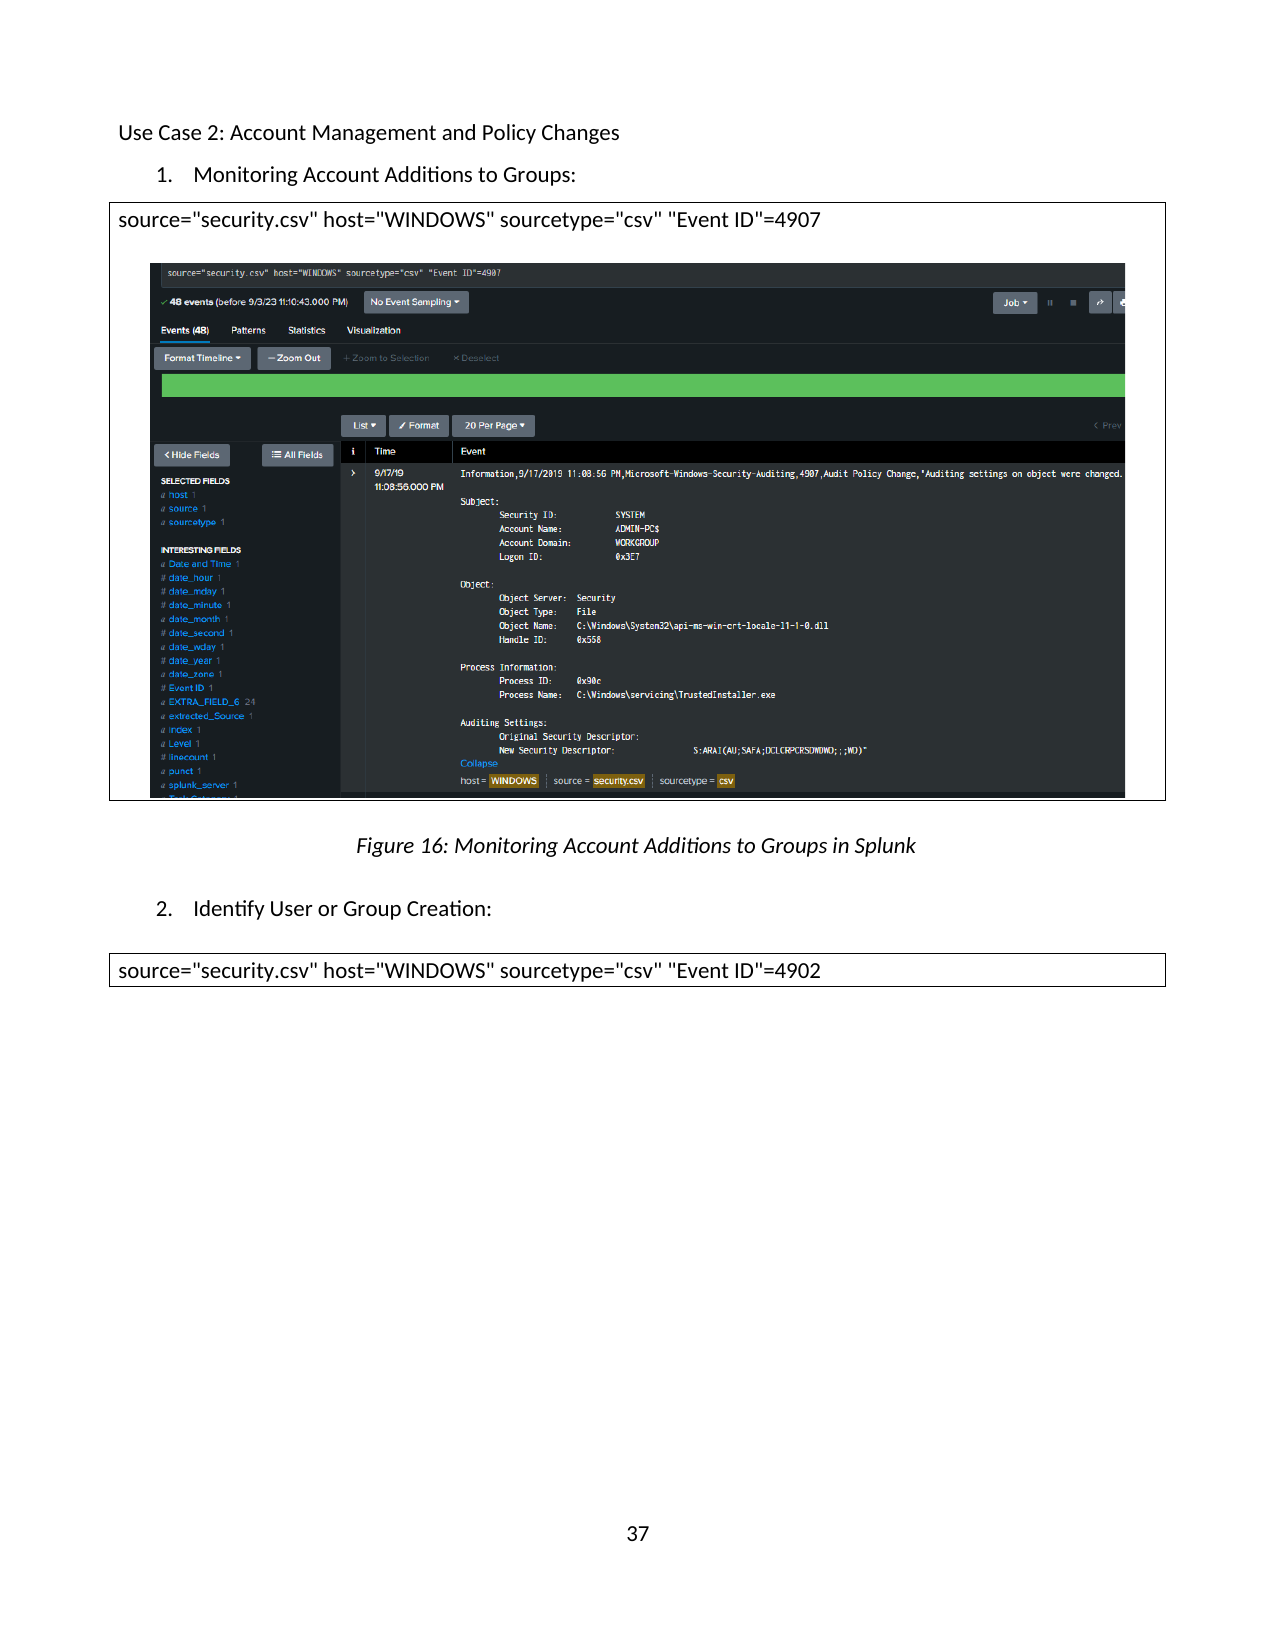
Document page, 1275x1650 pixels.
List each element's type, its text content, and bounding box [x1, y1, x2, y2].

text Use Case 2: Account Management and Policy Changes [118, 118, 1157, 146]
picture [150, 263, 1125, 798]
text source="security.csv" host="WINDOWS" sourcetype="csv" "Event ID"=4902 [110, 954, 1165, 986]
text Figure 16: Monitoring Account Additions to Groups in Splunk [118, 832, 1157, 860]
list Monitoring Account Additions to Groups: [156, 160, 1157, 188]
text source="security.csv" host="WINDOWS" sourcetype="csv" "Event ID"=4907 [110, 203, 1165, 233]
list Identify User or Group Creation: [156, 894, 1157, 922]
